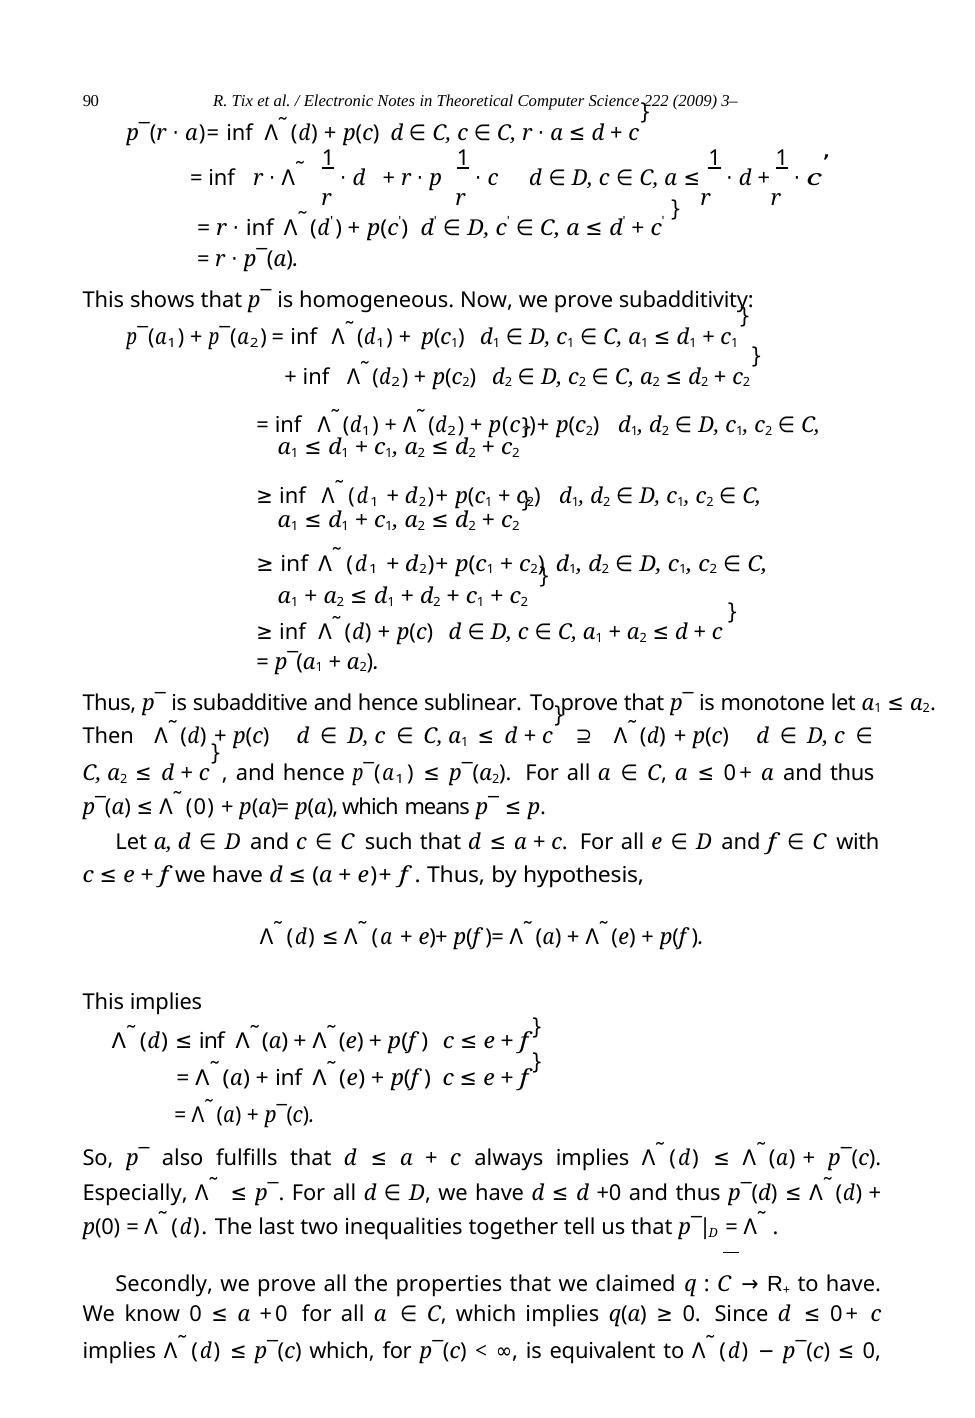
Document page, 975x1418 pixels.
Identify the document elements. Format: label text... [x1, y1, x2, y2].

text Let a, d ∈ D and c ∈ C such that d ≤ a + c. For all e ∈ D and f ∈ C with [115, 826, 939, 856]
text c ≤ e + f we have d ≤ (a + e)+ f . Thus, by hypothesis, [82, 859, 939, 888]
text Λ˜(d) ≤ Λ˜(a + e)+ p(f )= Λ˜(a)+ Λ˜(e)+ p(f ). [54, 914, 909, 951]
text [82, 1268, 881, 1365]
text p¯(r · a)= inf Λ˜(d)+ p(c) d ∈ C, c ∈ C, r · a ≤ d + c} [126, 108, 939, 148]
text ≥ inf Λ˜(d1 + d2)+ p(c1 + c2) d1, d2 ∈ D, c1, c2 ∈ C, a1 + a2 ≤ d1 + d2 + c1 + c2 [256, 455, 769, 610]
text p¯(a) ≤ Λ˜(0) + p(a)= p(a), which means p¯ ≤ p. [82, 787, 939, 821]
text This implies [82, 986, 939, 1016]
text Thus, p¯ is subadditive and hence sublinear. To prove that p¯ is monotone let a1 ≤ a2. [82, 686, 939, 716]
text C, a2 ≤ d + c}, and hence p¯(a1) ≤ p¯(a2). For all a ∈ C, a ≤ 0+ a and thus [82, 740, 939, 787]
text ≥ inf Λ˜(d)+ p(c) d ∈ D, c ∈ C, a1 + a2 ≤ d + c [256, 613, 939, 646]
text = r · p¯(a). [197, 243, 939, 272]
text p¯(a1)+ p¯(a2)= inf Λ˜(d1)+ p(c1) d1 ∈ D, c1 ∈ C, a1 ≤ d1 + c1} [126, 314, 939, 352]
text Λ˜(d) ≤ inf Λ˜(a)+ Λ˜(e)+ p(f ) c ≤ e + f [82, 1020, 529, 1056]
text So, p¯ also fulfills that d ≤ a + c always implies Λ˜(d) ≤ Λ˜(a)+ p¯(c). Especially, Λ˜ ≤ p¯. For all d ∈ D, we have d ≤ d +0 and thus p¯(d) ≤ Λ˜(d)+ p(0) = Λ˜(d). The last two inequalities together tell us that p¯|D = Λ˜. [82, 1138, 881, 1241]
text = Λ˜(a)+ p¯(c). [174, 1092, 939, 1129]
text This shows that p¯ is homogeneous. Now, we prove subadditivity: [82, 284, 939, 314]
text = inf r · Λ˜ 1 · d + r · p 1 · c d ∈ D, c ∈ C, a ≤ 1 · d + 1 · c, [81, 148, 939, 196]
text = p¯(a1 + a2). [256, 646, 939, 676]
text = r · inf Λ˜(d')+ p(c') d' ∈ D, c' ∈ C, a ≤ d' + c' [197, 203, 939, 243]
text + inf Λ˜(d2)+ p(c2) d2 ∈ D, c2 ∈ C, a2 ≤ d2 + c2} [107, 352, 939, 392]
text = Λ˜(a)+ inf Λ˜(e)+ p(f ) c ≤ e + f [82, 1056, 529, 1092]
